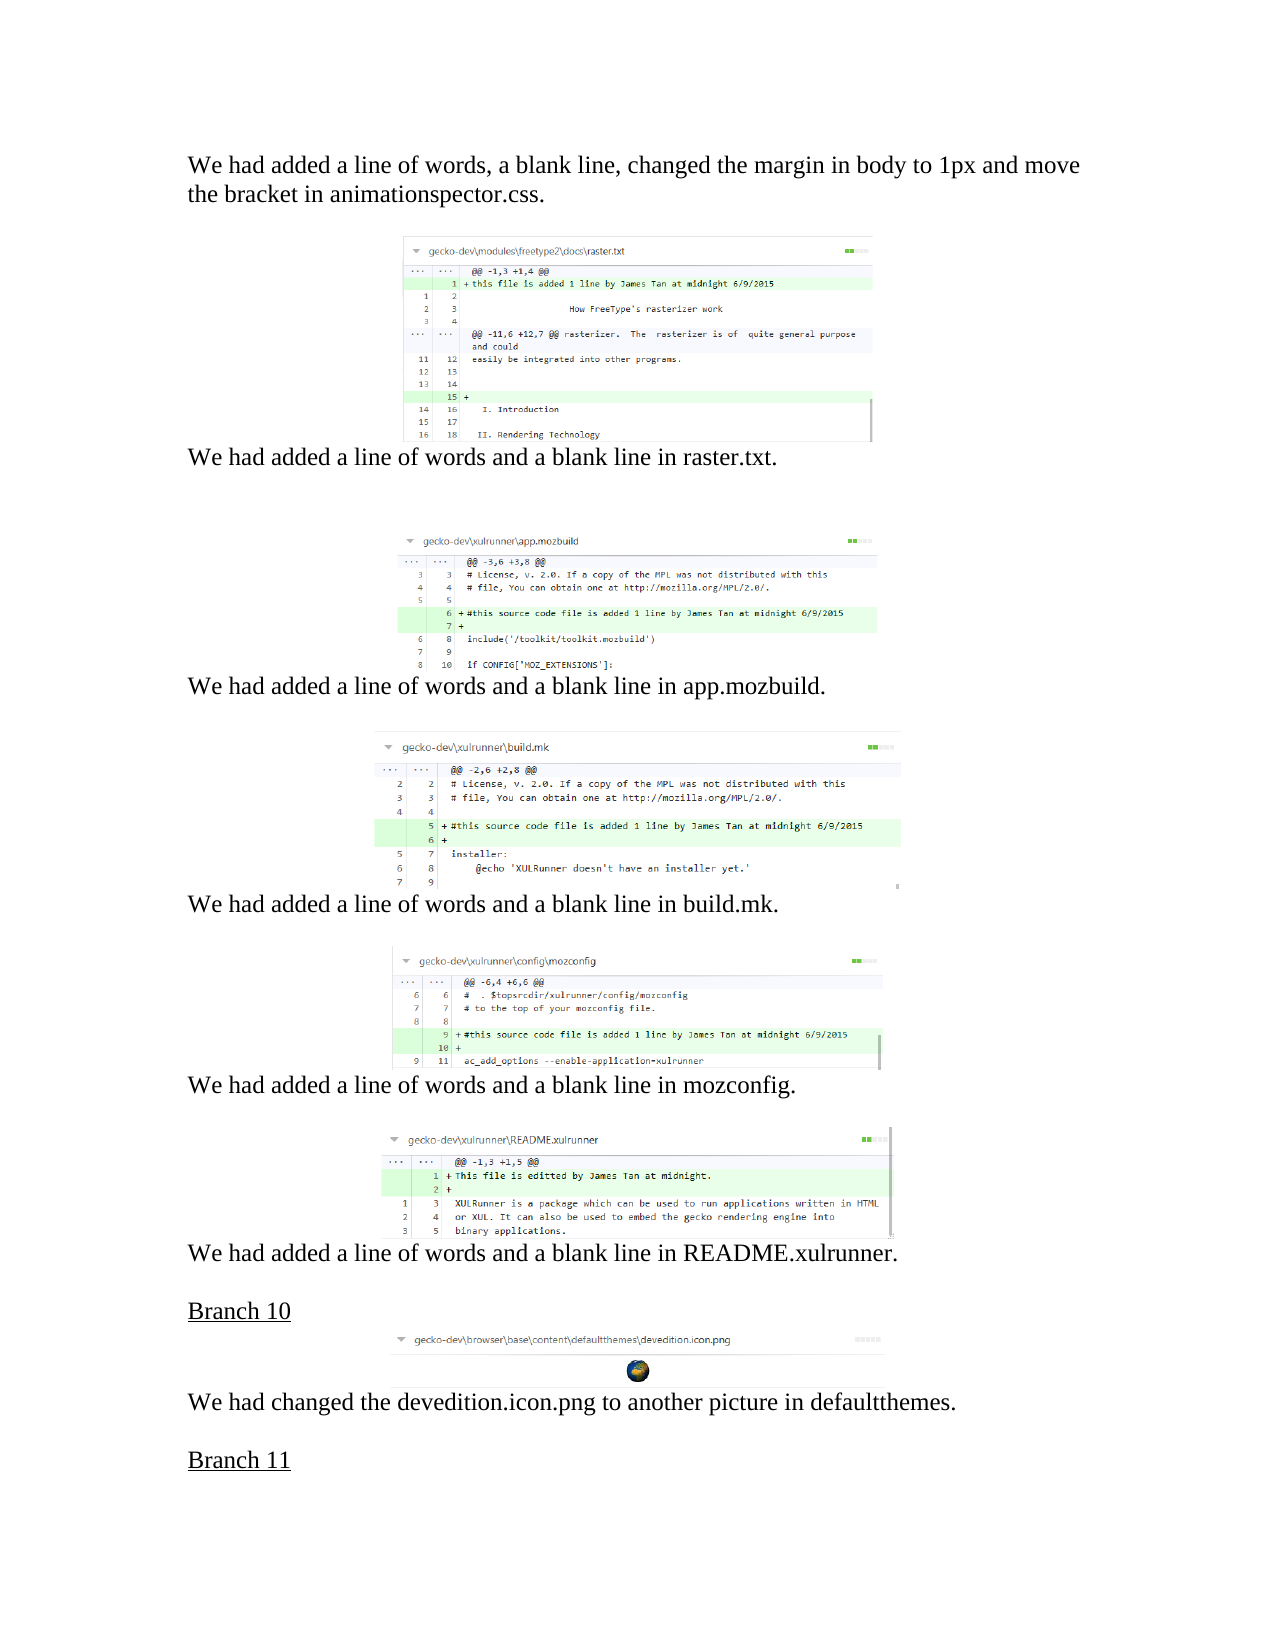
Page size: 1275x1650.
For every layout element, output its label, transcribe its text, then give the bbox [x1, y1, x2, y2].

text We had added a line of words and a blank line in build.mk. [187, 889, 1087, 918]
text We had added a line of words and a blank line in README.xulrunner. [187, 1238, 1087, 1267]
picture [392, 946, 883, 1070]
text We had changed the devedition.icon.png to another picture in defaultthemes. [187, 1387, 1087, 1416]
text Branch 11 [187, 1445, 1087, 1474]
text Branch 10 [187, 1296, 1087, 1325]
text We had added a line of words and a blank line in mozconfig. [187, 1070, 1087, 1099]
picture [381, 1127, 894, 1239]
text We had added a line of words and a blank line in raster.txt. [187, 442, 1087, 471]
text We had added a line of words, a blank line, changed the margin in body to 1px and move the bracket in animationspector.css. [187, 150, 1087, 207]
text We had added a line of words and a blank line in app.mozbuild. [187, 671, 1087, 699]
picture [402, 236, 873, 442]
picture [389, 1324, 886, 1388]
picture [397, 528, 878, 671]
picture [374, 728, 901, 889]
